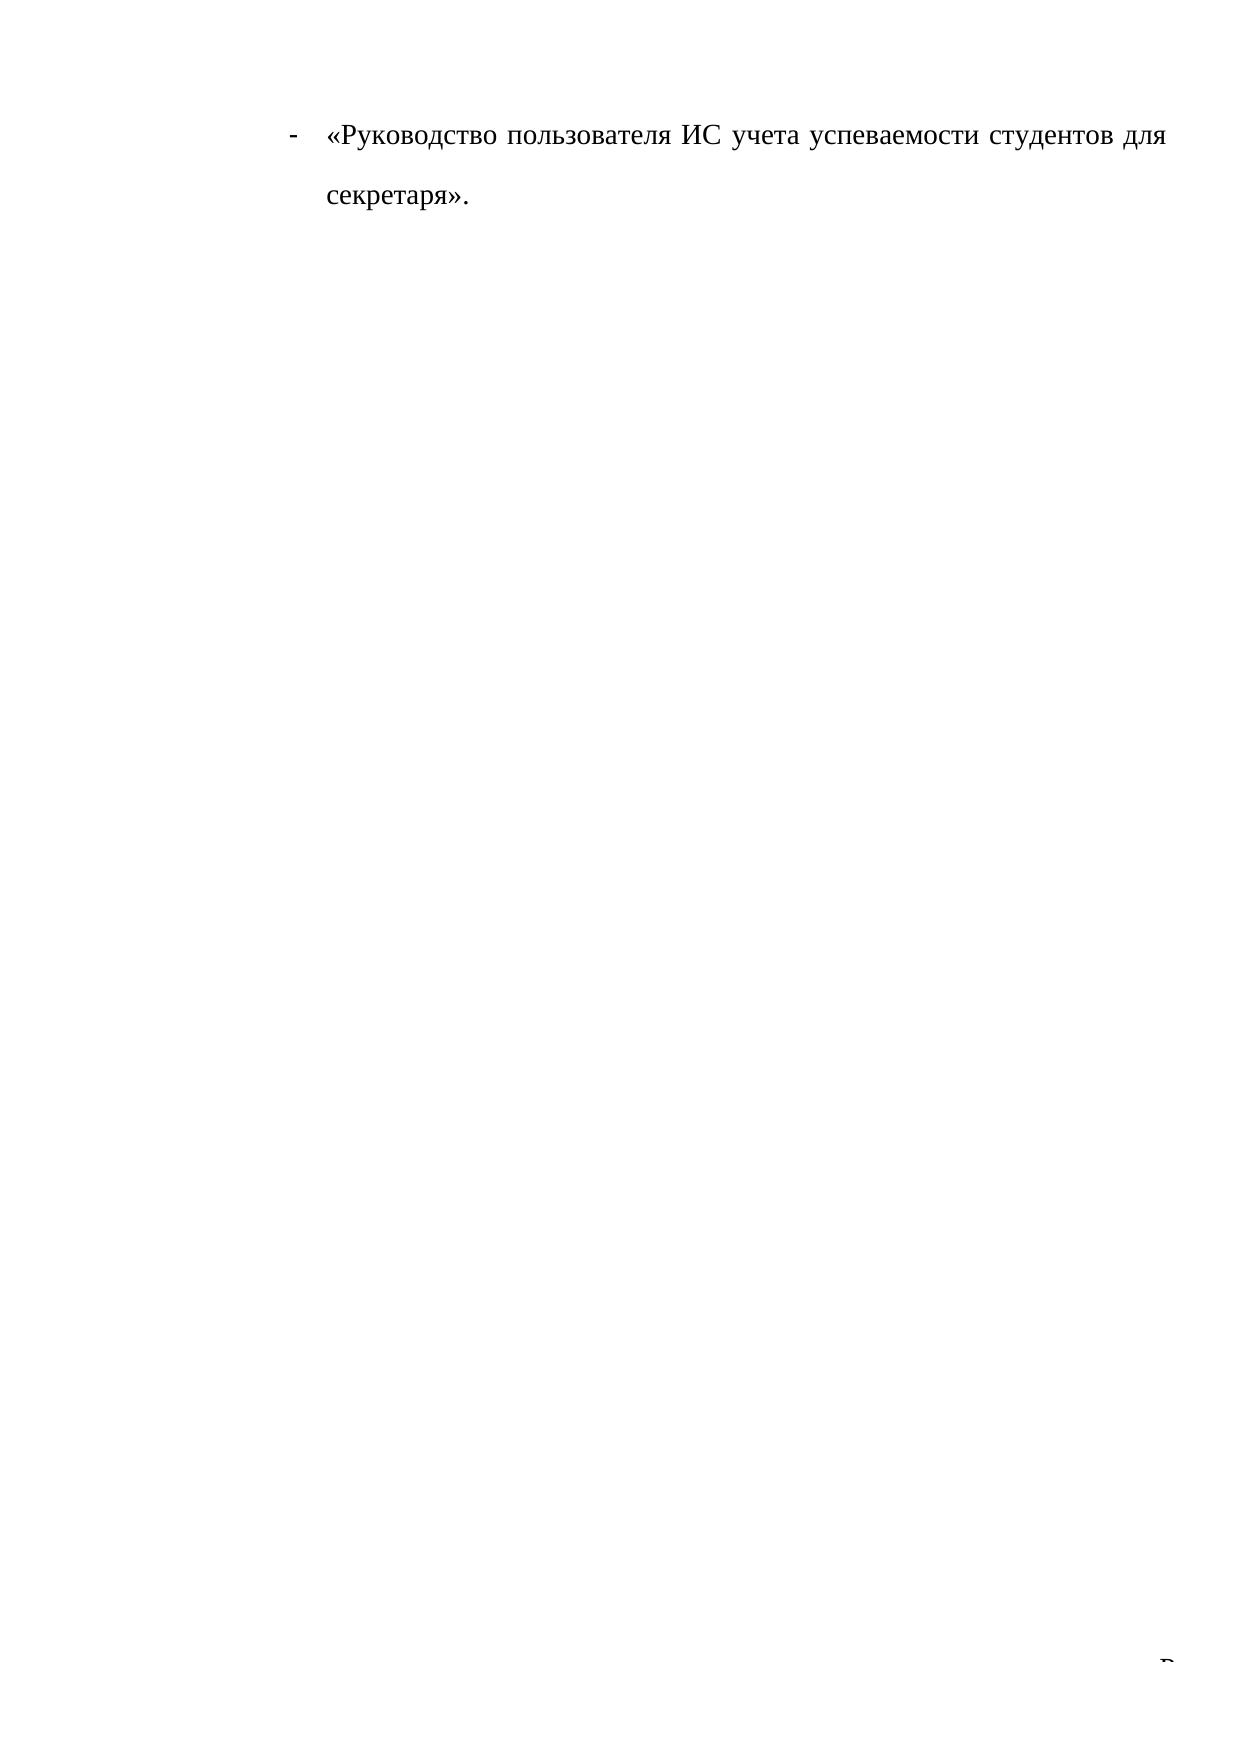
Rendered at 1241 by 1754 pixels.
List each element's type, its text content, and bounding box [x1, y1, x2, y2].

list «Руководство пользователя ИС учета успеваемости студентов для секретаря». [288, 101, 1167, 211]
